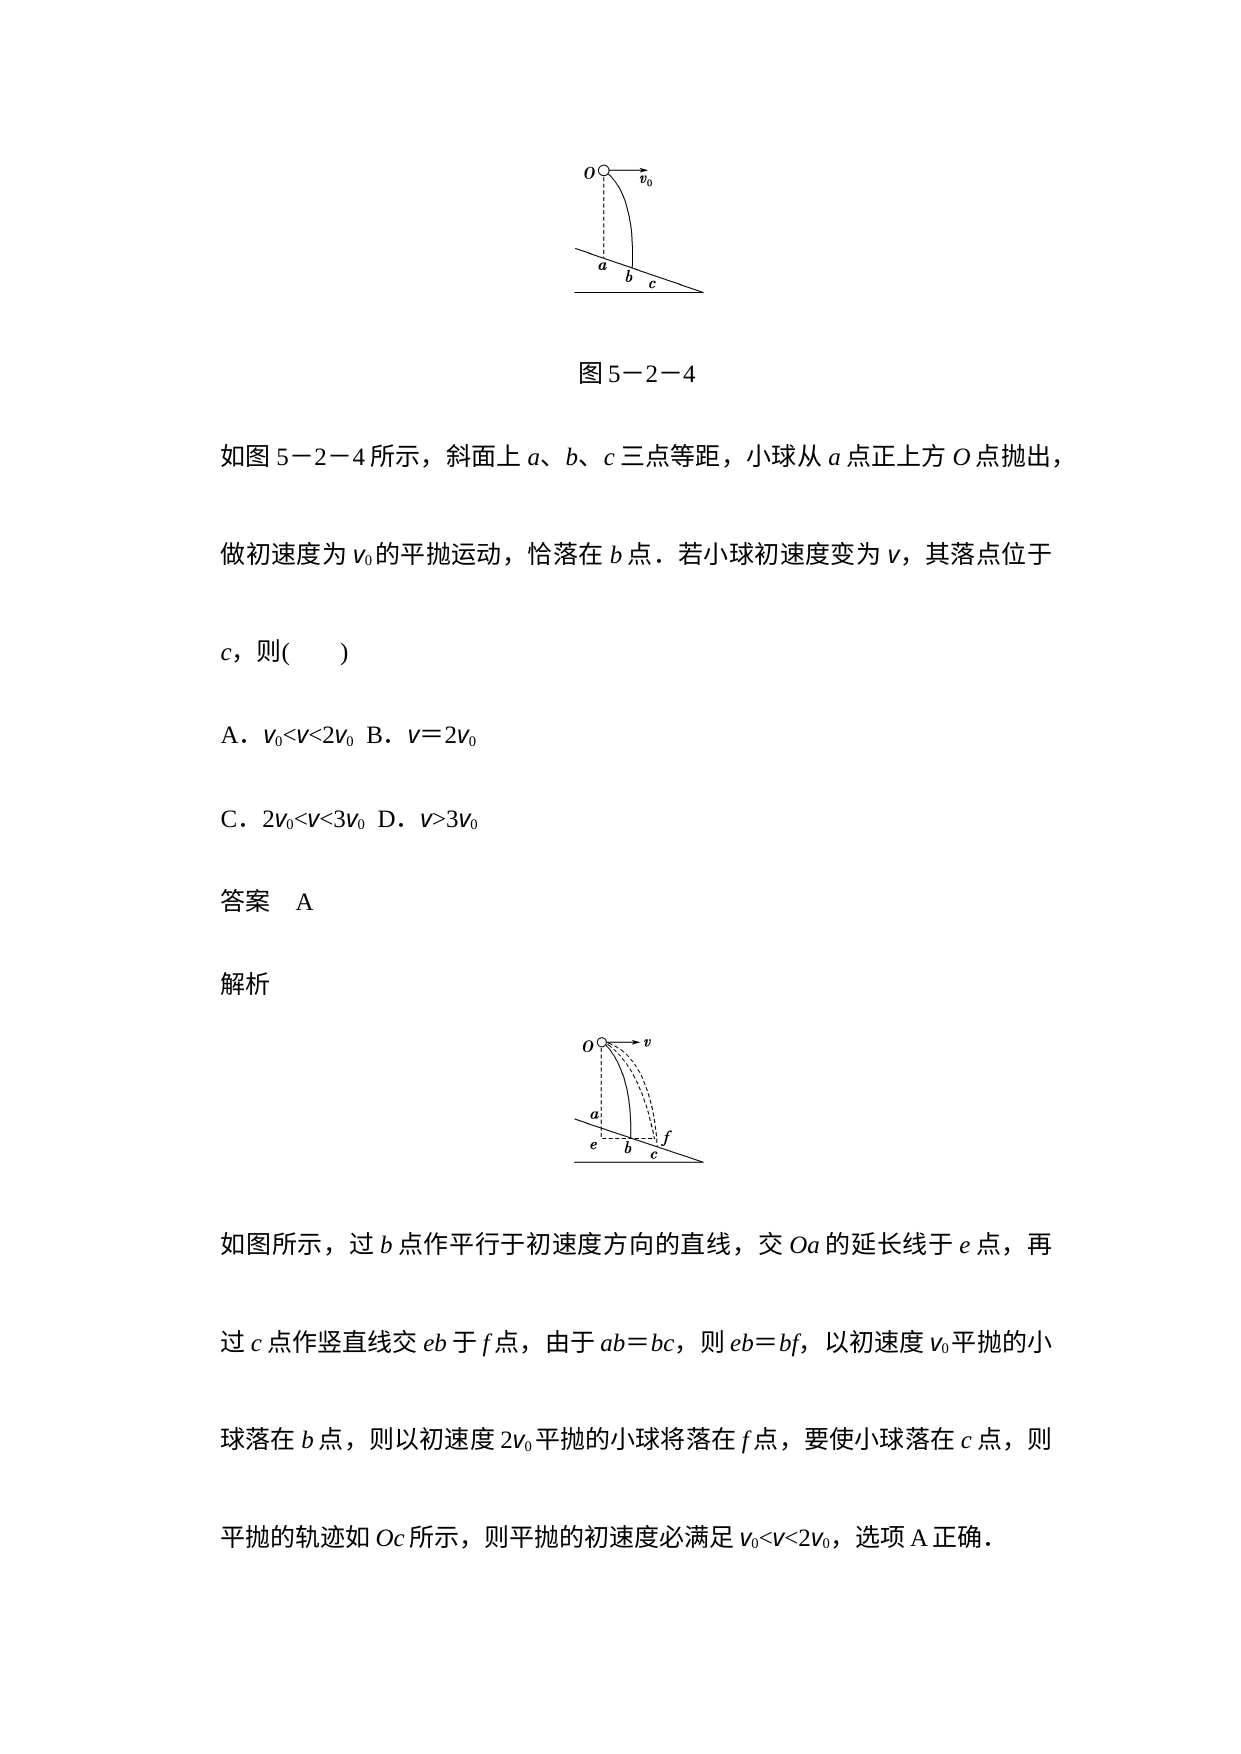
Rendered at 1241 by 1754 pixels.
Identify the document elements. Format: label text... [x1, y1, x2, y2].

text 解析 [220, 950, 1053, 1015]
text 如图所示，过b点作平行于初速度方向的直线，交Oa的延长线于e点，再过c点作竖直线交eb于f点，由于ab＝bc，则eb＝bf，以初速度v0平抛的小球落在b点，则以初速度2v0平抛的小球将落在f点，要使小球落在c点，则平抛的轨迹如Oc所示，则平抛的初速度必满足v0<v<2v0，选项A正确． [220, 1211, 1053, 1568]
text C．2v0<v<3v0 D．v>3v0 [220, 784, 1053, 849]
text A．v0<v<2v0 B．v＝2v0 [220, 701, 1053, 766]
picture [566, 1033, 708, 1169]
text 图5－2－4 [220, 339, 1053, 404]
text 如图5－2－4所示，斜面上a、b、c三点等距，小球从a点正上方O点抛出，做初速度为v0的平抛运动，恰落在b点．若小球初速度变为v，其落点位于c，则( ) [220, 422, 1053, 682]
picture [564, 162, 709, 300]
text 答案 A [220, 867, 1053, 932]
